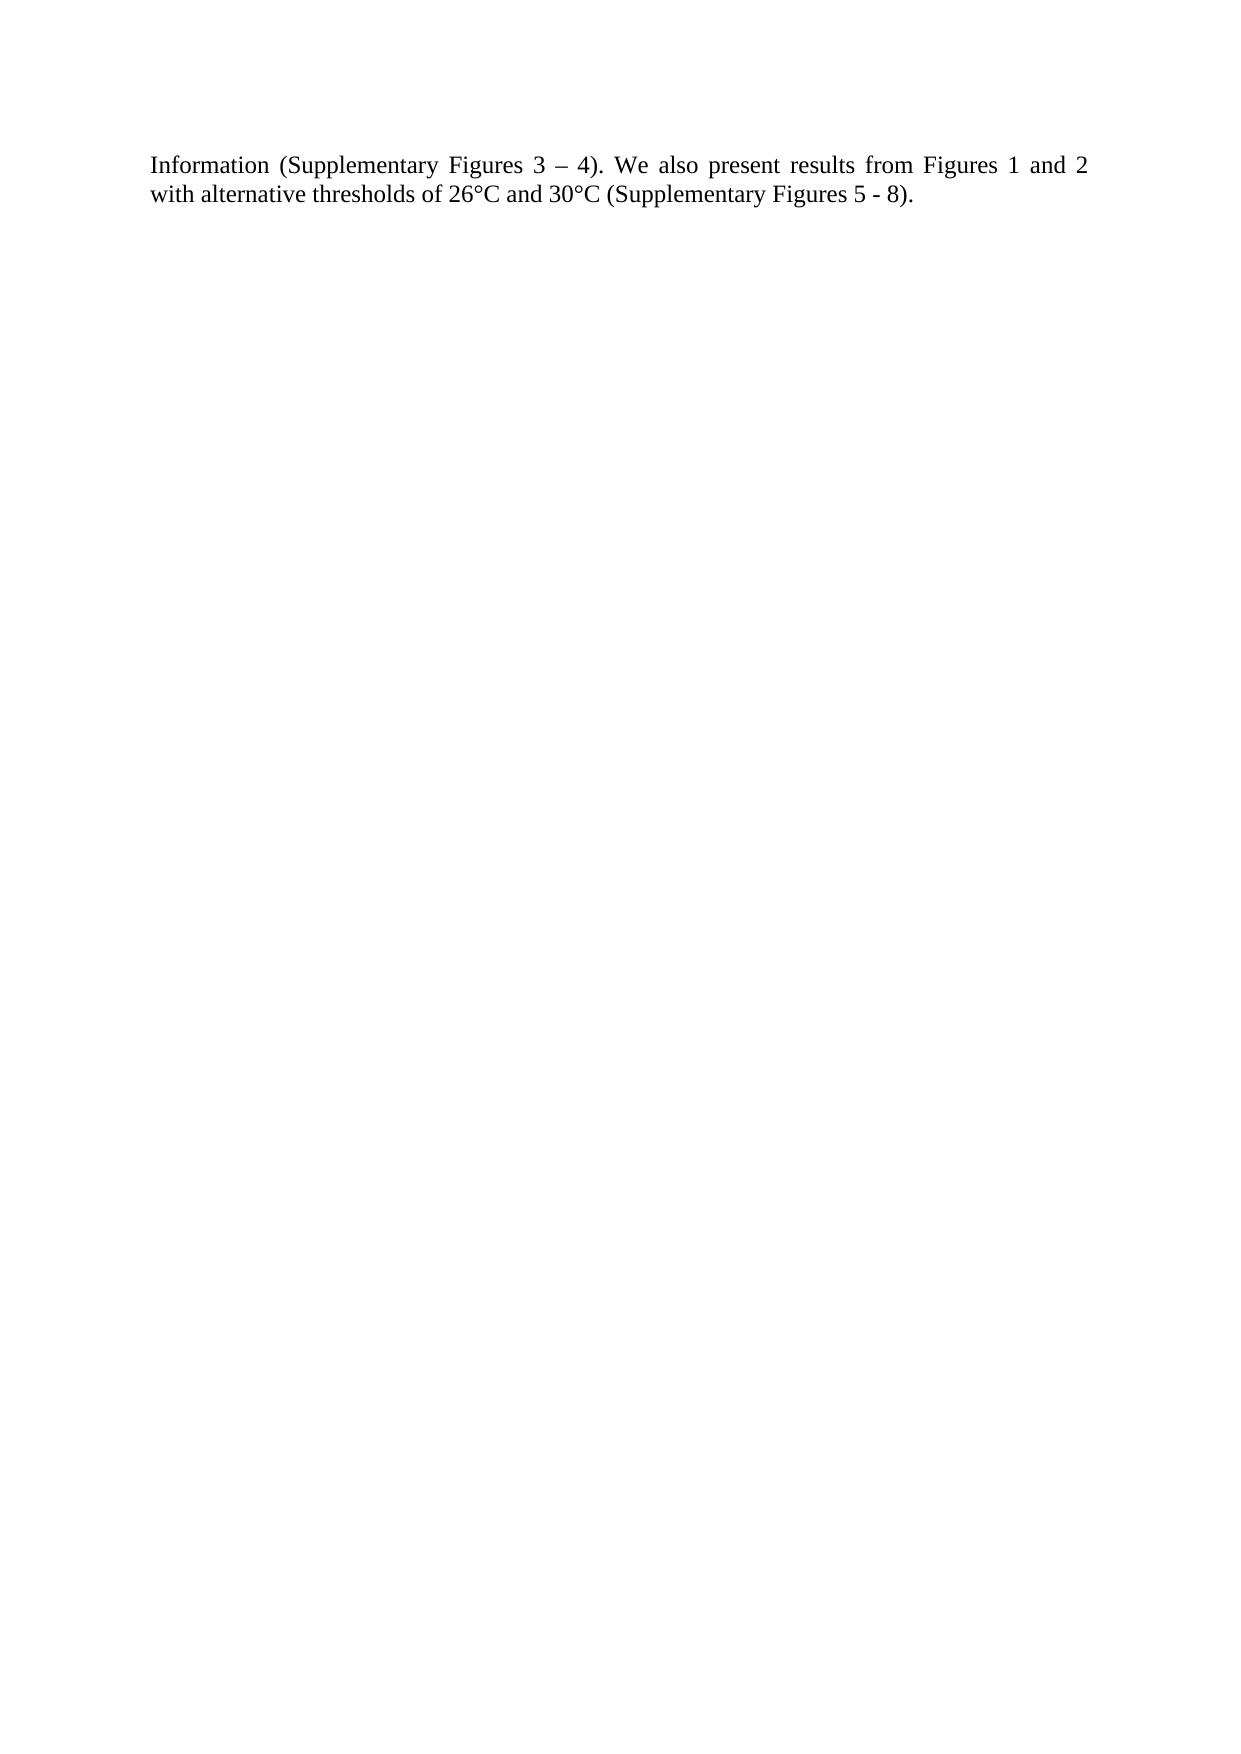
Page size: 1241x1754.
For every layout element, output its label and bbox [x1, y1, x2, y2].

text [150, 150, 1090, 207]
